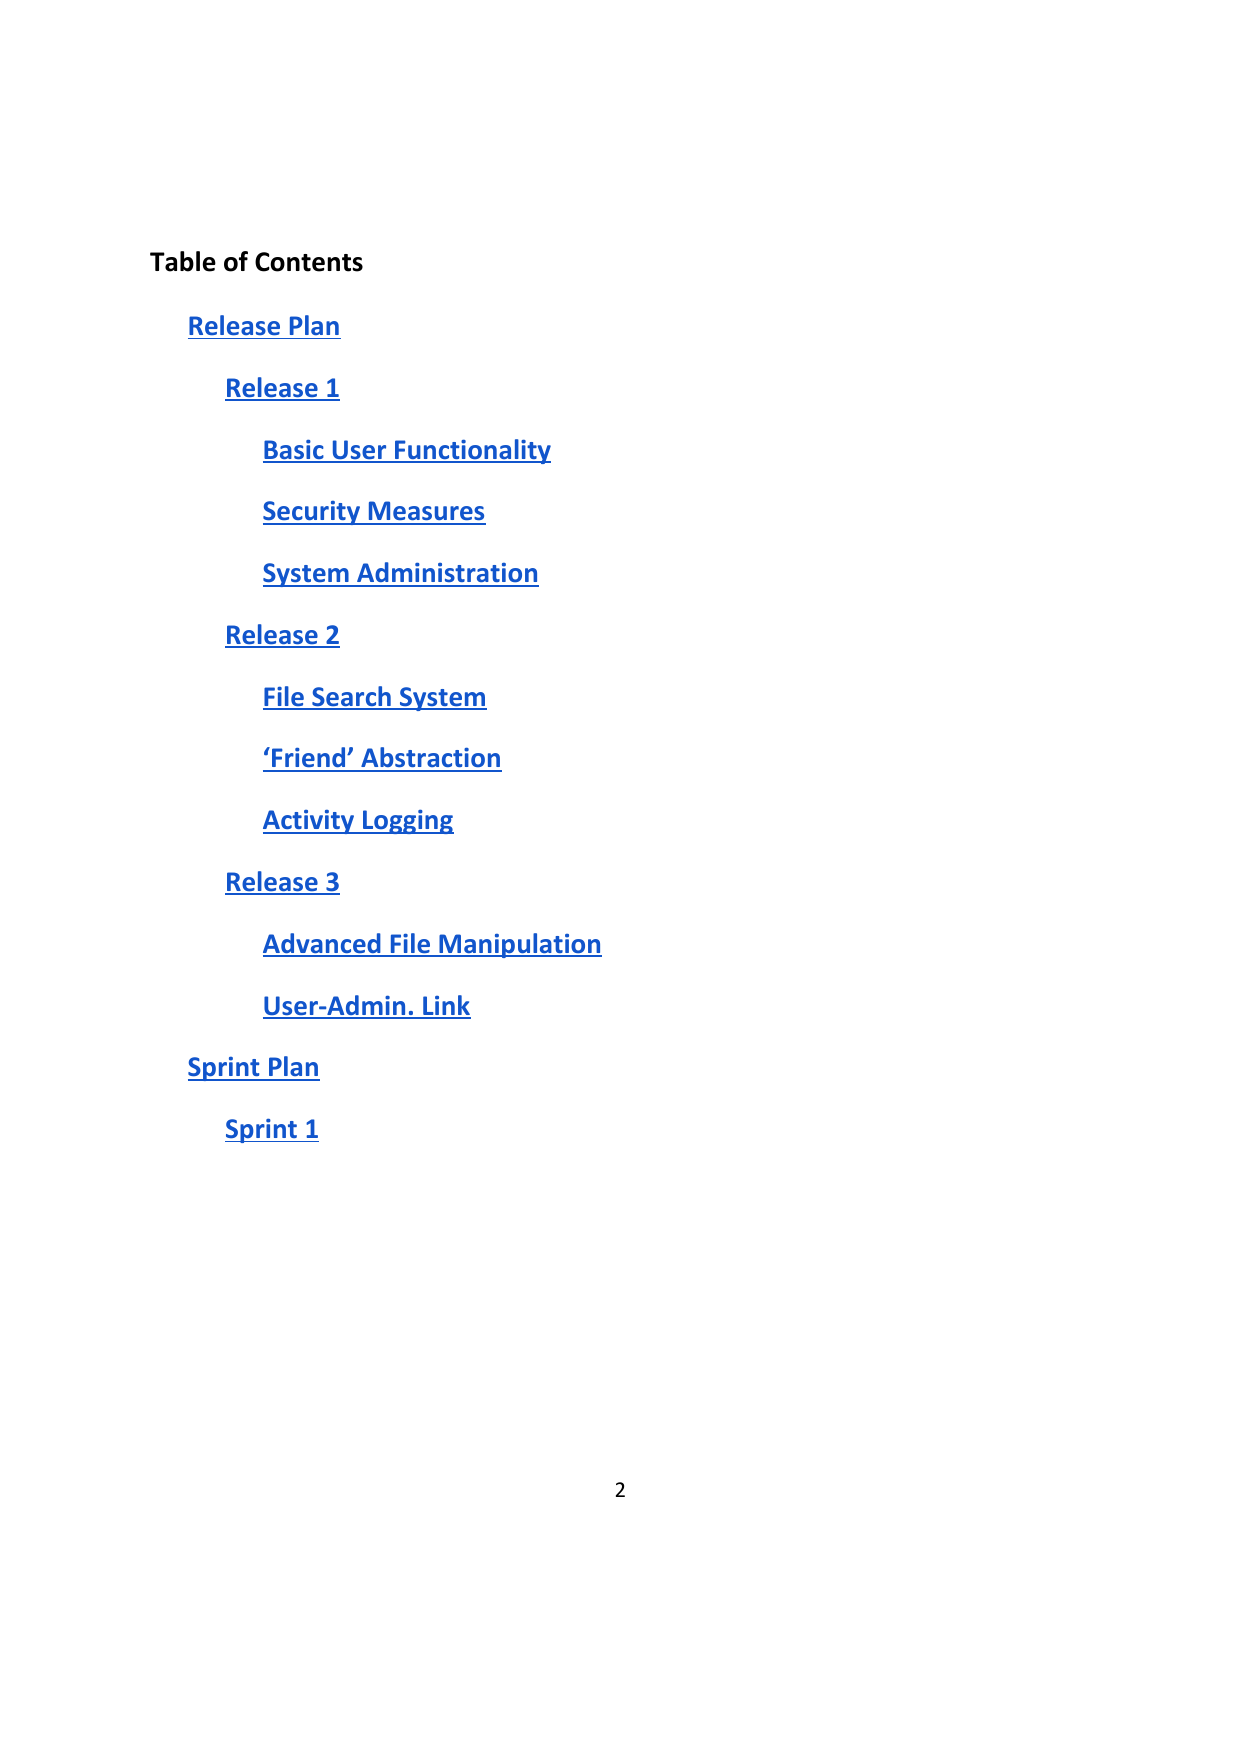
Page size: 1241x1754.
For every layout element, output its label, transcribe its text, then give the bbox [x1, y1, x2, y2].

text Release 3 [225, 863, 1090, 899]
text Table of Contents [150, 243, 1090, 279]
text Basic User Functionality [262, 431, 1090, 466]
text Activity Logging [262, 801, 1090, 837]
text User-Admin. Link [262, 987, 1090, 1022]
text Advanced File Manipulation [262, 925, 1090, 961]
text Release Plan [187, 307, 1090, 343]
text Sprint 1 [225, 1110, 1090, 1146]
text Release 2 [225, 616, 1090, 652]
text ‘Friend’ Abstraction [262, 739, 1090, 775]
text Security Measures [262, 492, 1090, 528]
text Release 1 [225, 369, 1090, 404]
text Sprint Plan [187, 1048, 1090, 1084]
text File Search System [262, 678, 1090, 713]
text System Administration [262, 554, 1090, 590]
